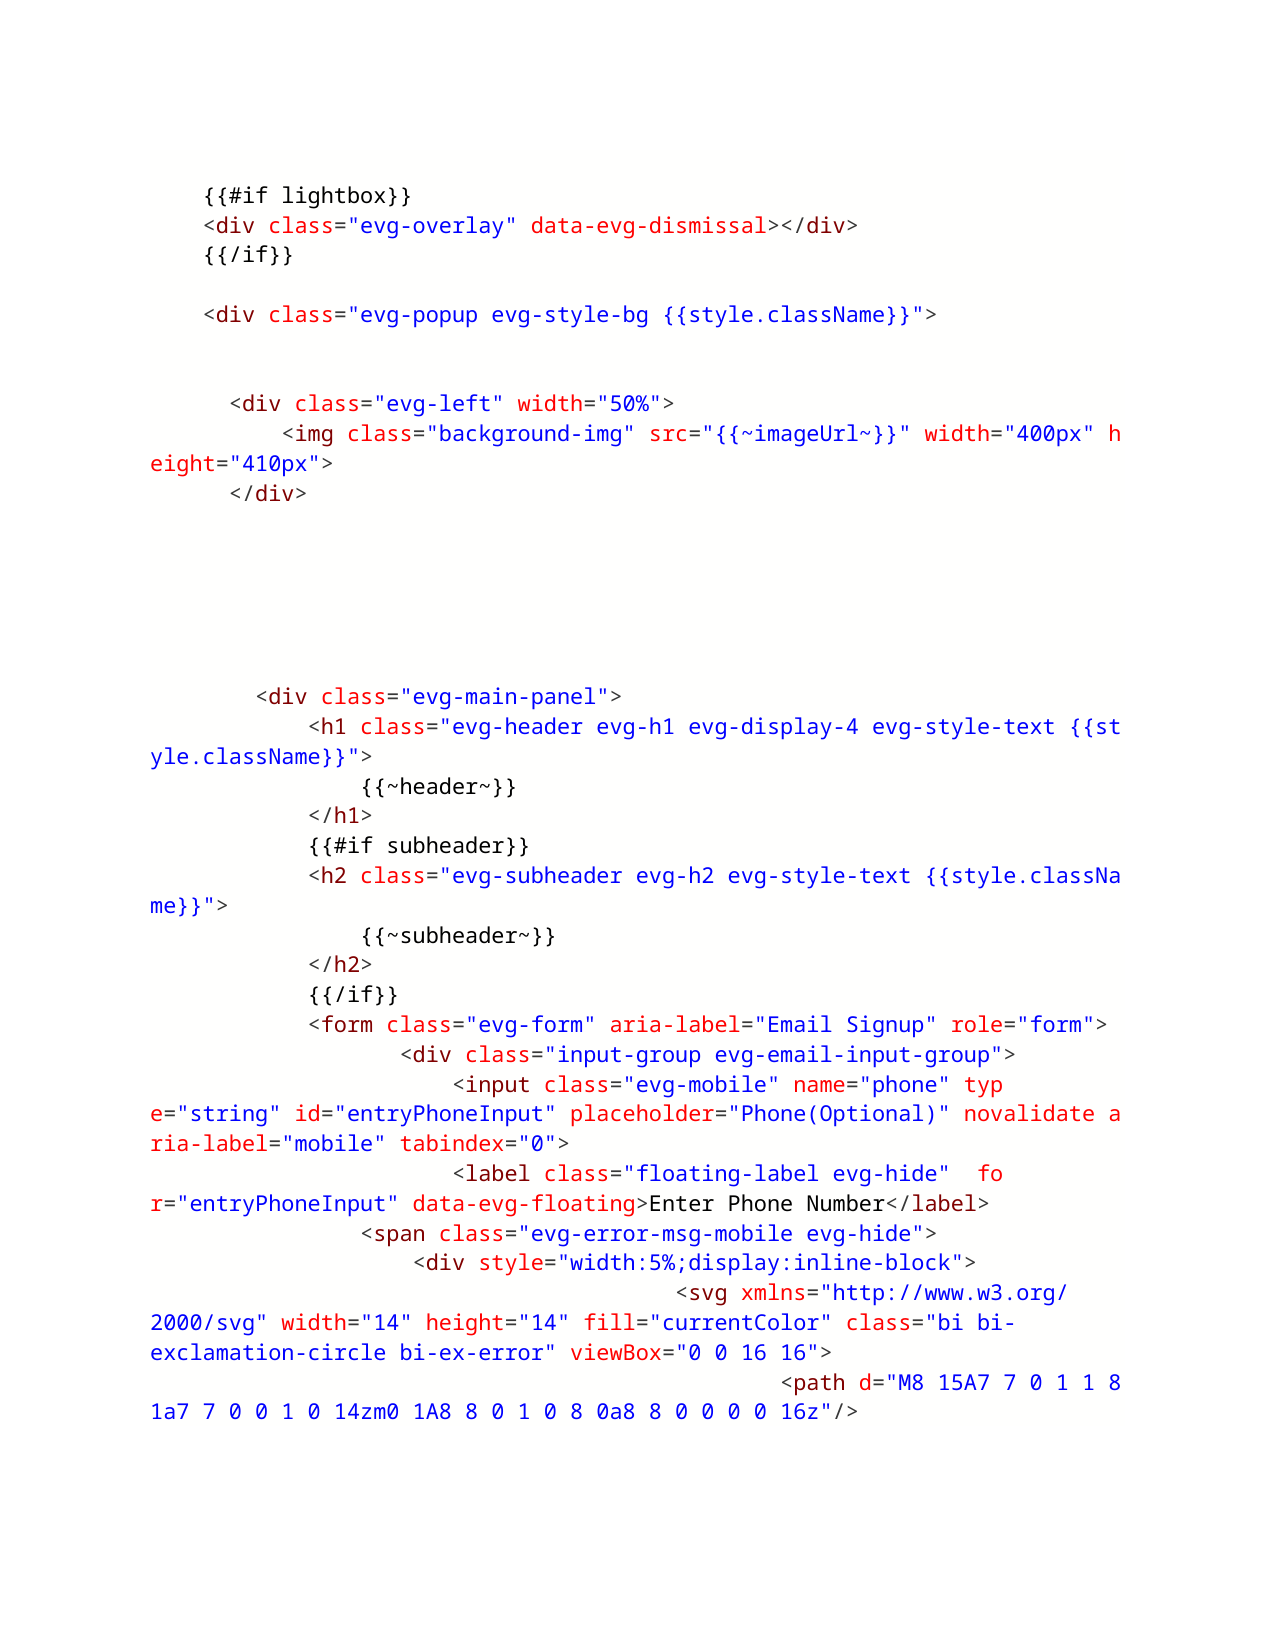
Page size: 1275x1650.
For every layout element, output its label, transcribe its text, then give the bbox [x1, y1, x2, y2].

text <h2 class="evg-subheader evg-h2 evg-style-text {{style.className}}"> [150, 860, 1125, 920]
text <div style="width:5%;display:inline-block"> [150, 1247, 1125, 1277]
text </div> [150, 478, 1125, 507]
text </h2> [150, 949, 1125, 979]
text </h1> [150, 801, 1125, 830]
text <div class="evg-overlay" data-evg-dismissal></div> [150, 209, 1125, 239]
text <div class="evg-left" width="50%"> [150, 388, 1125, 418]
text <div class="evg-popup evg-style-bg {{style.className}}"> [150, 299, 1125, 329]
text <label class="floating-label evg-hide" for="entryPhoneInput" data-evg-floating>Enter Phone Number</label> [150, 1158, 1125, 1218]
text <img class="background-img" src="{{~imageUrl~}}" width="400px" height="410px"> [150, 418, 1125, 478]
text <svg xmlns="http://www.w3.org/2000/svg" width="14" height="14" fill="currentColor" class="bi bi-exclamation-circle bi-ex-error" viewBox="0 0 16 16"> [150, 1277, 1125, 1367]
text {{/if}} [150, 979, 1125, 1009]
text <input class="evg-mobile" name="phone" type="string" id="entryPhoneInput" placeholder="Phone(Optional)" novalidate aria-label="mobile" tabindex="0"> [150, 1069, 1125, 1158]
text {{~subheader~}} [150, 920, 1125, 949]
text <div class="evg-main-panel"> [150, 681, 1125, 711]
text {{/if}} [150, 239, 1125, 269]
text {{#if subheader}} [150, 830, 1125, 860]
text <span class="evg-error-msg-mobile evg-hide"> [150, 1218, 1125, 1247]
text <path d="M8 15A7 7 0 1 1 8 1a7 7 0 0 1 0 14zm0 1A8 8 0 1 0 8 0a8 8 0 0 0 0 16z"/> [150, 1367, 1125, 1426]
text {{#if lightbox}} [150, 180, 1125, 209]
text <form class="evg-form" aria-label="Email Signup" role="form"> [150, 1009, 1125, 1039]
text {{~header~}} [150, 771, 1125, 801]
text <div class="input-group evg-email-input-group"> [150, 1039, 1125, 1069]
text <h1 class="evg-header evg-h1 evg-display-4 evg-style-text {{style.className}}"> [150, 711, 1125, 771]
